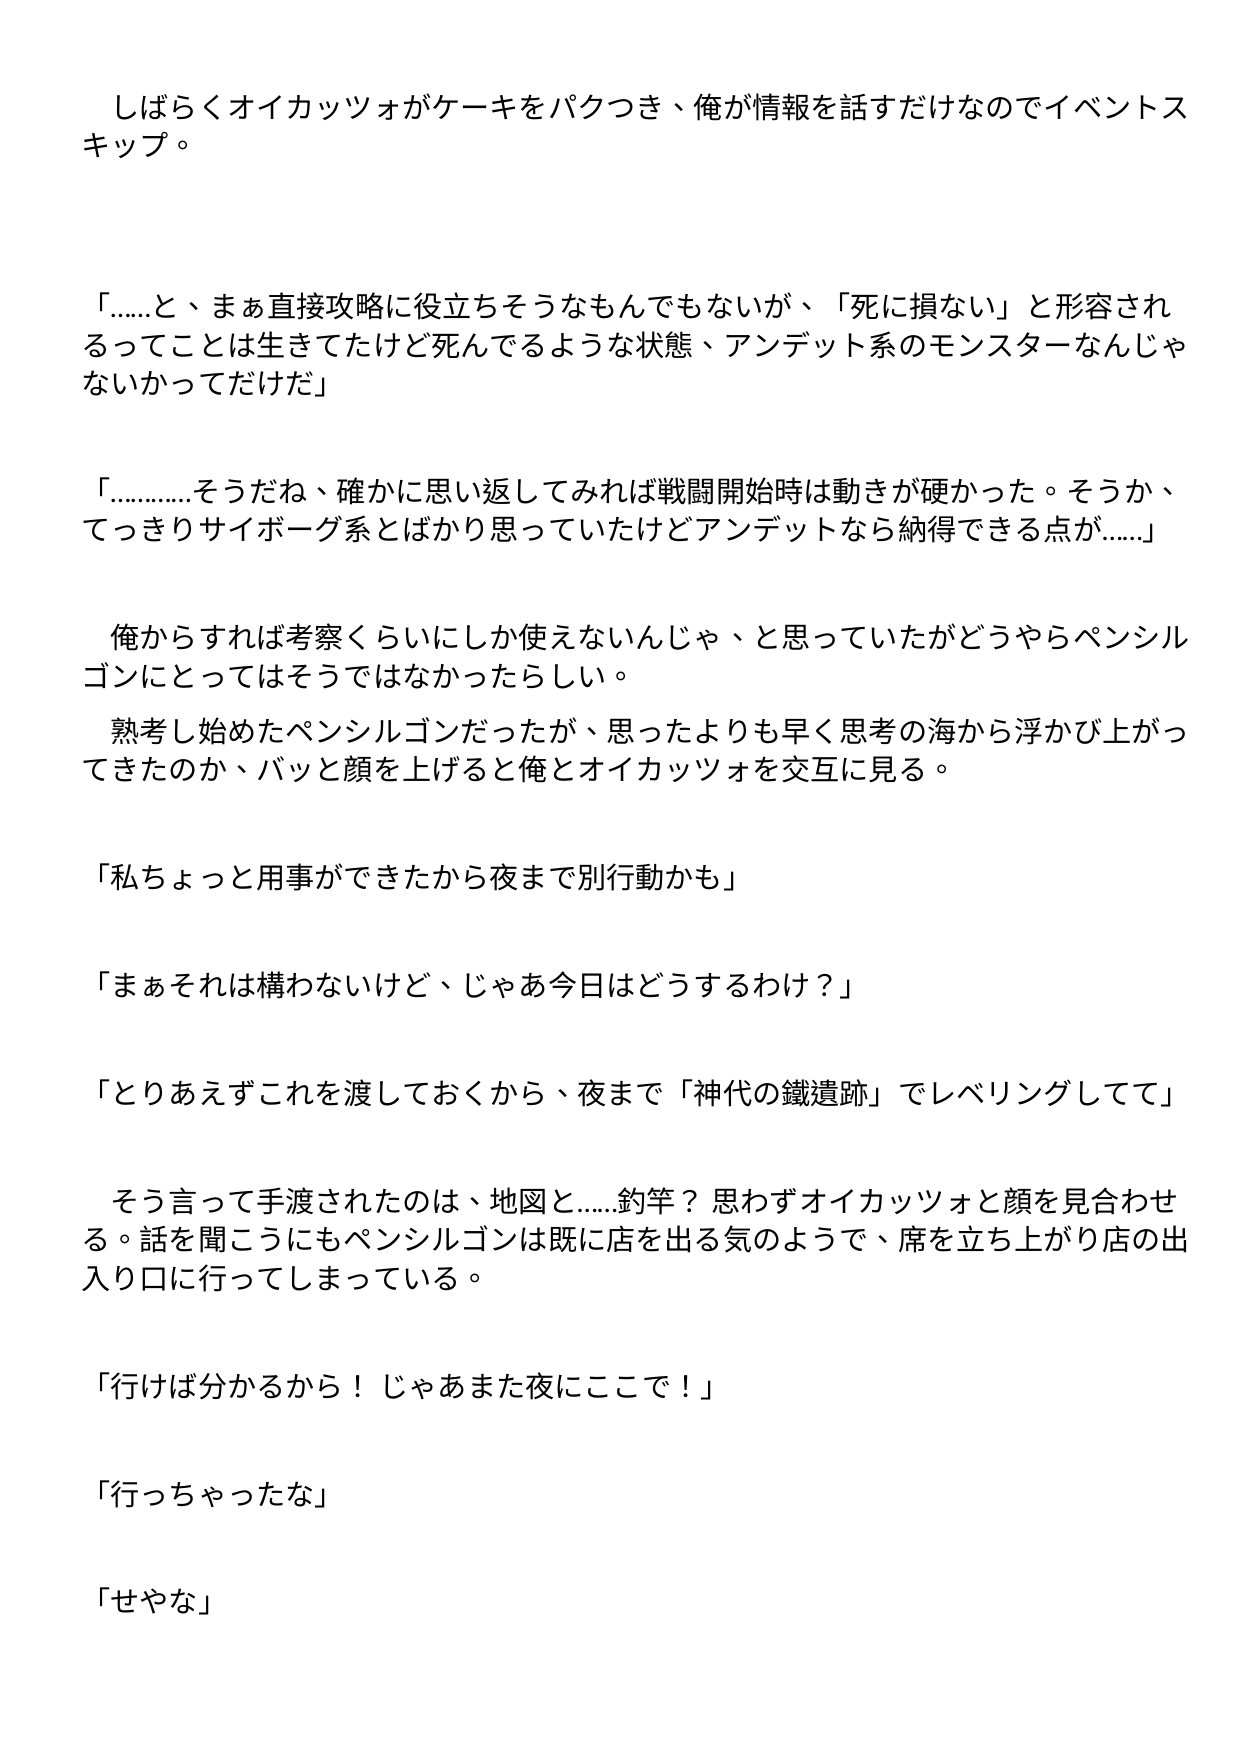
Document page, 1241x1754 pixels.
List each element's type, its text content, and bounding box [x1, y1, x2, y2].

text 「とりあえずこれを渡しておくから、夜まで「神代の鐵遺跡」でレベリングしてて」 [81, 1076, 1215, 1112]
text 俺からすれば考察くらいにしか使えないんじゃ、と思っていたがどうやらペンシルゴンにとってはそうではなかったらしい。 [81, 620, 1215, 694]
text 「行っちゃったな」 [81, 1477, 1215, 1512]
text 「せやな」 [81, 1584, 1215, 1620]
text しばらくオイカッツォがケーキをパクつき、俺が情報を話すだけなのでイベントスキップ。 [81, 90, 1215, 164]
text 熟考し始めたペンシルゴンだったが、思ったよりも早く思考の海から浮かび上がってきたのか、バッと顔を上げると俺とオイカッツォを交互に見る。 [81, 714, 1215, 788]
text 「…………そうだね、確かに思い返してみれば戦闘開始時は動きが硬かった。そうか、てっきりサイボーグ系とばかり思っていたけどアンデットなら納得できる点が……」 [81, 474, 1215, 548]
text 「……と、まぁ直接攻略に役立ちそうなもんでもないが、「死に損ない」と形容されるってことは生きてたけど死んでるような状態、アンデット系のモンスターなんじゃないかってだけだ」 [81, 289, 1215, 402]
text 「まぁそれは構わないけど、じゃあ今日はどうするわけ？」 [81, 968, 1215, 1004]
text そう言って手渡されたのは、地図と……釣竿？ 思わずオイカッツォと顔を見合わせる。話を聞こうにもペンシルゴンは既に店を出る気のようで、席を立ち上がり店の出入り口に行ってしまっている。 [81, 1184, 1215, 1296]
text 「私ちょっと用事ができたから夜まで別行動かも」 [81, 860, 1215, 896]
text 「行けば分かるから！ じゃあまた夜にここで！」 [81, 1369, 1215, 1404]
